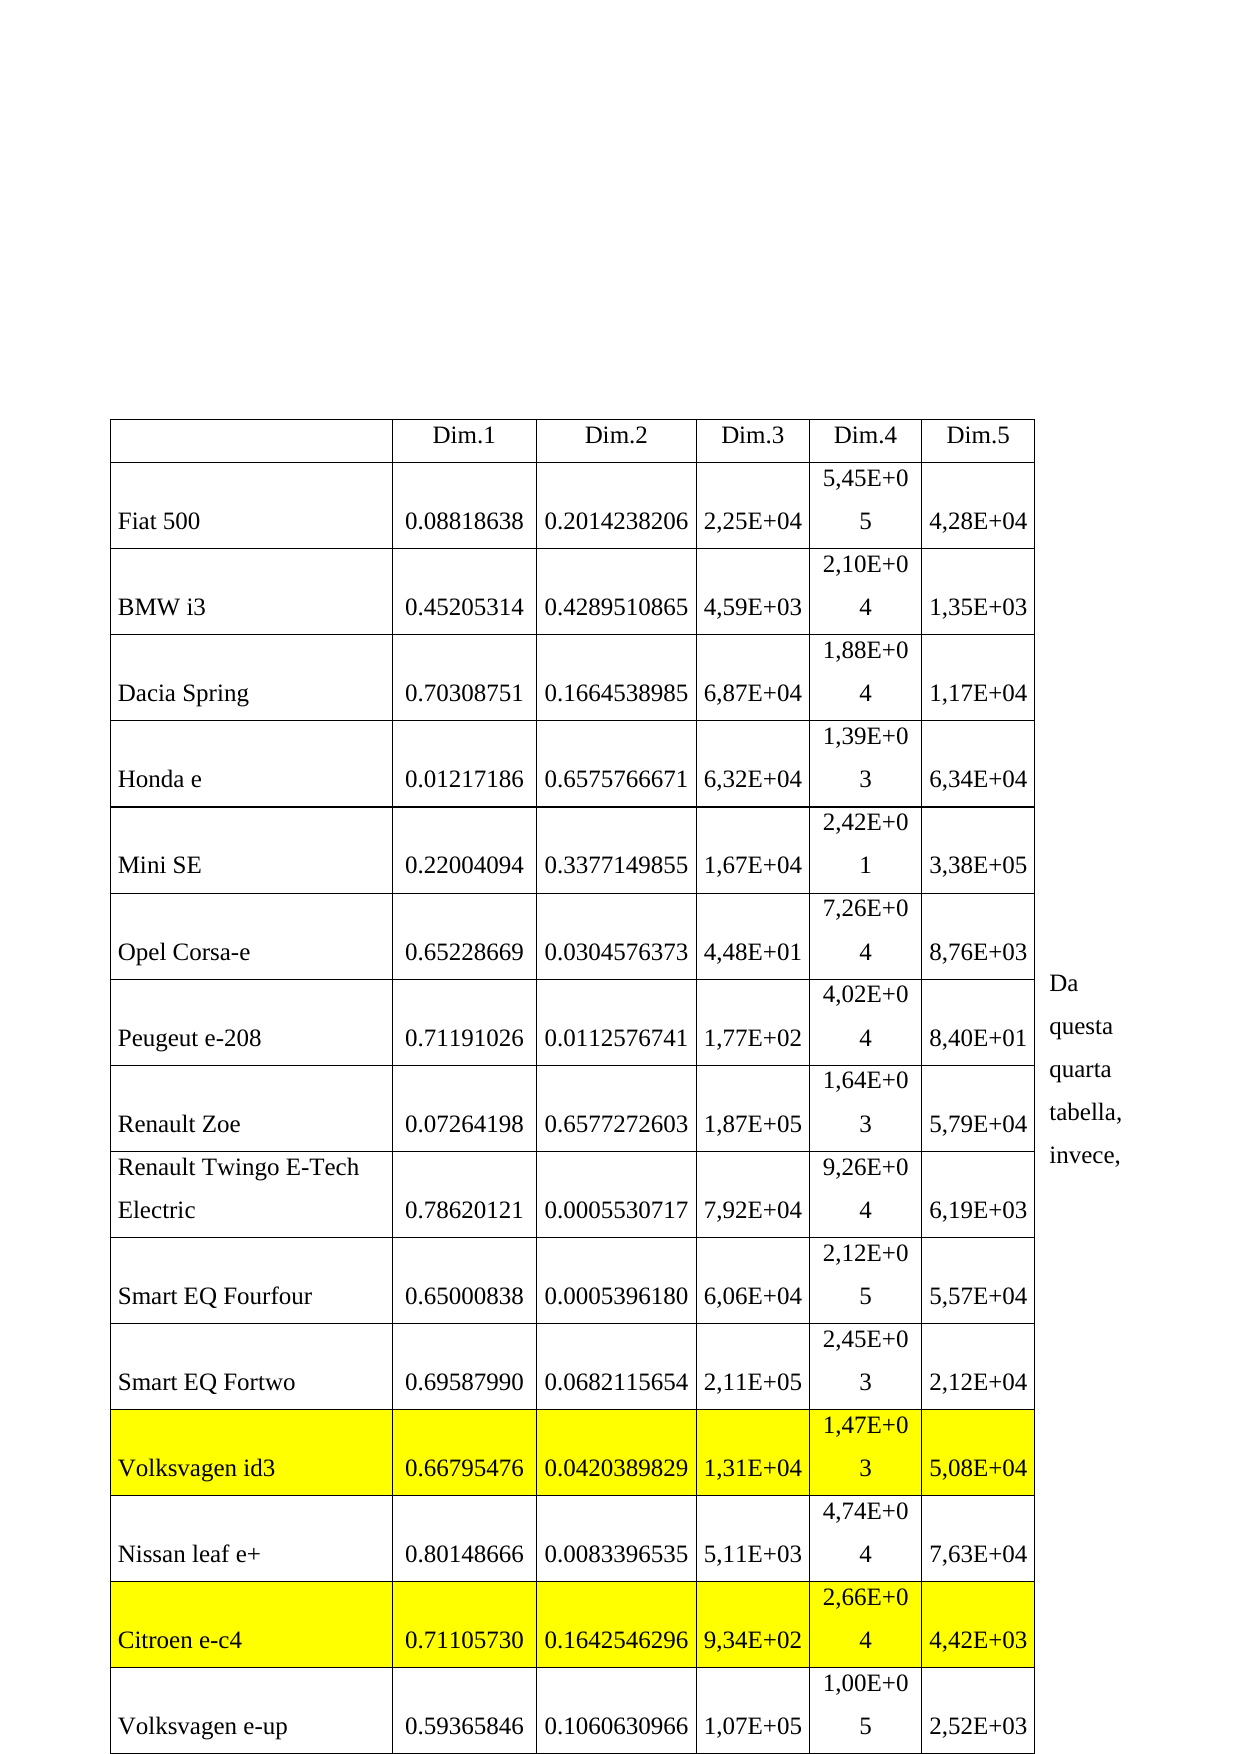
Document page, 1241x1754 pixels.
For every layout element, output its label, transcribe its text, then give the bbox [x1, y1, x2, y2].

table_cell 2,42E+01 [810, 808, 921, 892]
table_cell Mini SE [111, 808, 392, 892]
table_cell 4,42E+03 [922, 1582, 1034, 1667]
table_cell 1,87E+05 [697, 1066, 809, 1151]
table_cell 1,39E+03 [810, 721, 921, 806]
table_cell 0.0420389829 [537, 1410, 696, 1495]
table_cell 0.3377149855 [537, 808, 696, 892]
table_cell 1,77E+02 [697, 980, 809, 1064]
table_cell 0.6577272603 [537, 1066, 696, 1151]
table_cell 2,12E+05 [810, 1238, 921, 1323]
table_header Dim.1 [393, 420, 536, 462]
table_cell 1,35E+03 [922, 549, 1034, 634]
table_cell 2,12E+04 [922, 1324, 1034, 1409]
table_header Dim.2 [537, 420, 696, 462]
table_cell Peugeut e-208 [111, 980, 392, 1064]
table_cell Renault Zoe [111, 1066, 392, 1151]
table_cell 0.59365846 [393, 1668, 536, 1753]
table_cell 0.01217186 [393, 721, 536, 806]
table_cell 1,67E+04 [697, 808, 809, 892]
table_cell 1,47E+03 [810, 1410, 921, 1495]
table_cell 4,74E+04 [810, 1496, 921, 1581]
table_cell 0.45205314 [393, 549, 536, 634]
table_cell 2,11E+05 [697, 1324, 809, 1409]
table_cell Smart EQ Fourfour [111, 1238, 392, 1323]
table_cell 2,10E+04 [810, 549, 921, 634]
table_cell Fiat 500 [111, 463, 392, 548]
table_cell 0.0304576373 [537, 894, 696, 978]
table_cell 0.0682115654 [537, 1324, 696, 1409]
table_cell 0.80148666 [393, 1496, 536, 1581]
table_cell 0.78620121 [393, 1152, 536, 1237]
table_cell Nissan leaf e+ [111, 1496, 392, 1581]
table_cell Citroen e-c4 [111, 1582, 392, 1667]
table_cell 0.6575766671 [537, 721, 696, 806]
table_cell Opel Corsa-e [111, 894, 392, 978]
table_cell 0.0083396535 [537, 1496, 696, 1581]
table_cell 5,08E+04 [922, 1410, 1034, 1495]
table_cell 0.66795476 [393, 1410, 536, 1495]
table_cell 9,34E+02 [697, 1582, 809, 1667]
table_cell 2,52E+03 [922, 1668, 1034, 1753]
table_cell 0.1664538985 [537, 635, 696, 720]
table_cell 0.0005396180 [537, 1238, 696, 1323]
table_header Dim.4 [810, 420, 921, 462]
table_cell 0.2014238206 [537, 463, 696, 548]
table_cell 6,32E+04 [697, 721, 809, 806]
table_cell 5,45E+05 [810, 463, 921, 548]
table_cell 0.08818638 [393, 463, 536, 548]
table_cell 1,31E+04 [697, 1410, 809, 1495]
table_cell 2,45E+03 [810, 1324, 921, 1409]
table_cell 6,87E+04 [697, 635, 809, 720]
table_cell 0.0005530717 [537, 1152, 696, 1237]
table_cell 0.69587990 [393, 1324, 536, 1409]
table_cell 0.07264198 [393, 1066, 536, 1151]
table_cell 5,11E+03 [697, 1496, 809, 1581]
table_cell 4,59E+03 [697, 549, 809, 634]
table_cell 0.0112576741 [537, 980, 696, 1064]
table_cell 6,06E+04 [697, 1238, 809, 1323]
table_cell 8,76E+03 [922, 894, 1034, 978]
table_cell 0.22004094 [393, 808, 536, 892]
table_cell 5,57E+04 [922, 1238, 1034, 1323]
table_cell 7,92E+04 [697, 1152, 809, 1237]
table_cell 3,38E+05 [922, 808, 1034, 892]
table_cell 1,17E+04 [922, 635, 1034, 720]
table_cell 6,34E+04 [922, 721, 1034, 806]
table_cell 0.1060630966 [537, 1668, 696, 1753]
table_cell Honda e [111, 721, 392, 806]
table_cell BMW i3 [111, 549, 392, 634]
table_cell 7,63E+04 [922, 1496, 1034, 1581]
table_cell 0.1642546296 [537, 1582, 696, 1667]
table_cell Renault Twingo E-Tech Electric [111, 1152, 392, 1237]
table_cell Smart EQ Fortwo [111, 1324, 392, 1409]
table_cell Volksvagen id3 [111, 1410, 392, 1495]
table_cell 2,66E+04 [810, 1582, 921, 1667]
table_cell 5,79E+04 [922, 1066, 1034, 1151]
table_cell 1,00E+05 [810, 1668, 921, 1753]
table_cell 7,26E+04 [810, 894, 921, 978]
table_cell 4,02E+04 [810, 980, 921, 1064]
table_cell 9,26E+04 [810, 1152, 921, 1237]
table_header Dim.3 [697, 420, 809, 462]
table_cell 8,40E+01 [922, 980, 1034, 1064]
table_cell 0.65228669 [393, 894, 536, 978]
table_cell 0.70308751 [393, 635, 536, 720]
table_cell Volksvagen e-up [111, 1668, 392, 1753]
table_cell 1,64E+03 [810, 1066, 921, 1151]
table_cell 6,19E+03 [922, 1152, 1034, 1237]
table_cell 2,25E+04 [697, 463, 809, 548]
table_cell 4,28E+04 [922, 463, 1034, 548]
table_cell Dacia Spring [111, 635, 392, 720]
table_cell 1,88E+04 [810, 635, 921, 720]
table_cell 1,07E+05 [697, 1668, 809, 1753]
table_cell 0.71191026 [393, 980, 536, 1064]
table_cell 0.71105730 [393, 1582, 536, 1667]
table_header Dim.5 [922, 420, 1034, 462]
table_cell 4,48E+01 [697, 894, 809, 978]
table_cell 0.4289510865 [537, 549, 696, 634]
table_cell 0.65000838 [393, 1238, 536, 1323]
table_header [111, 420, 392, 462]
